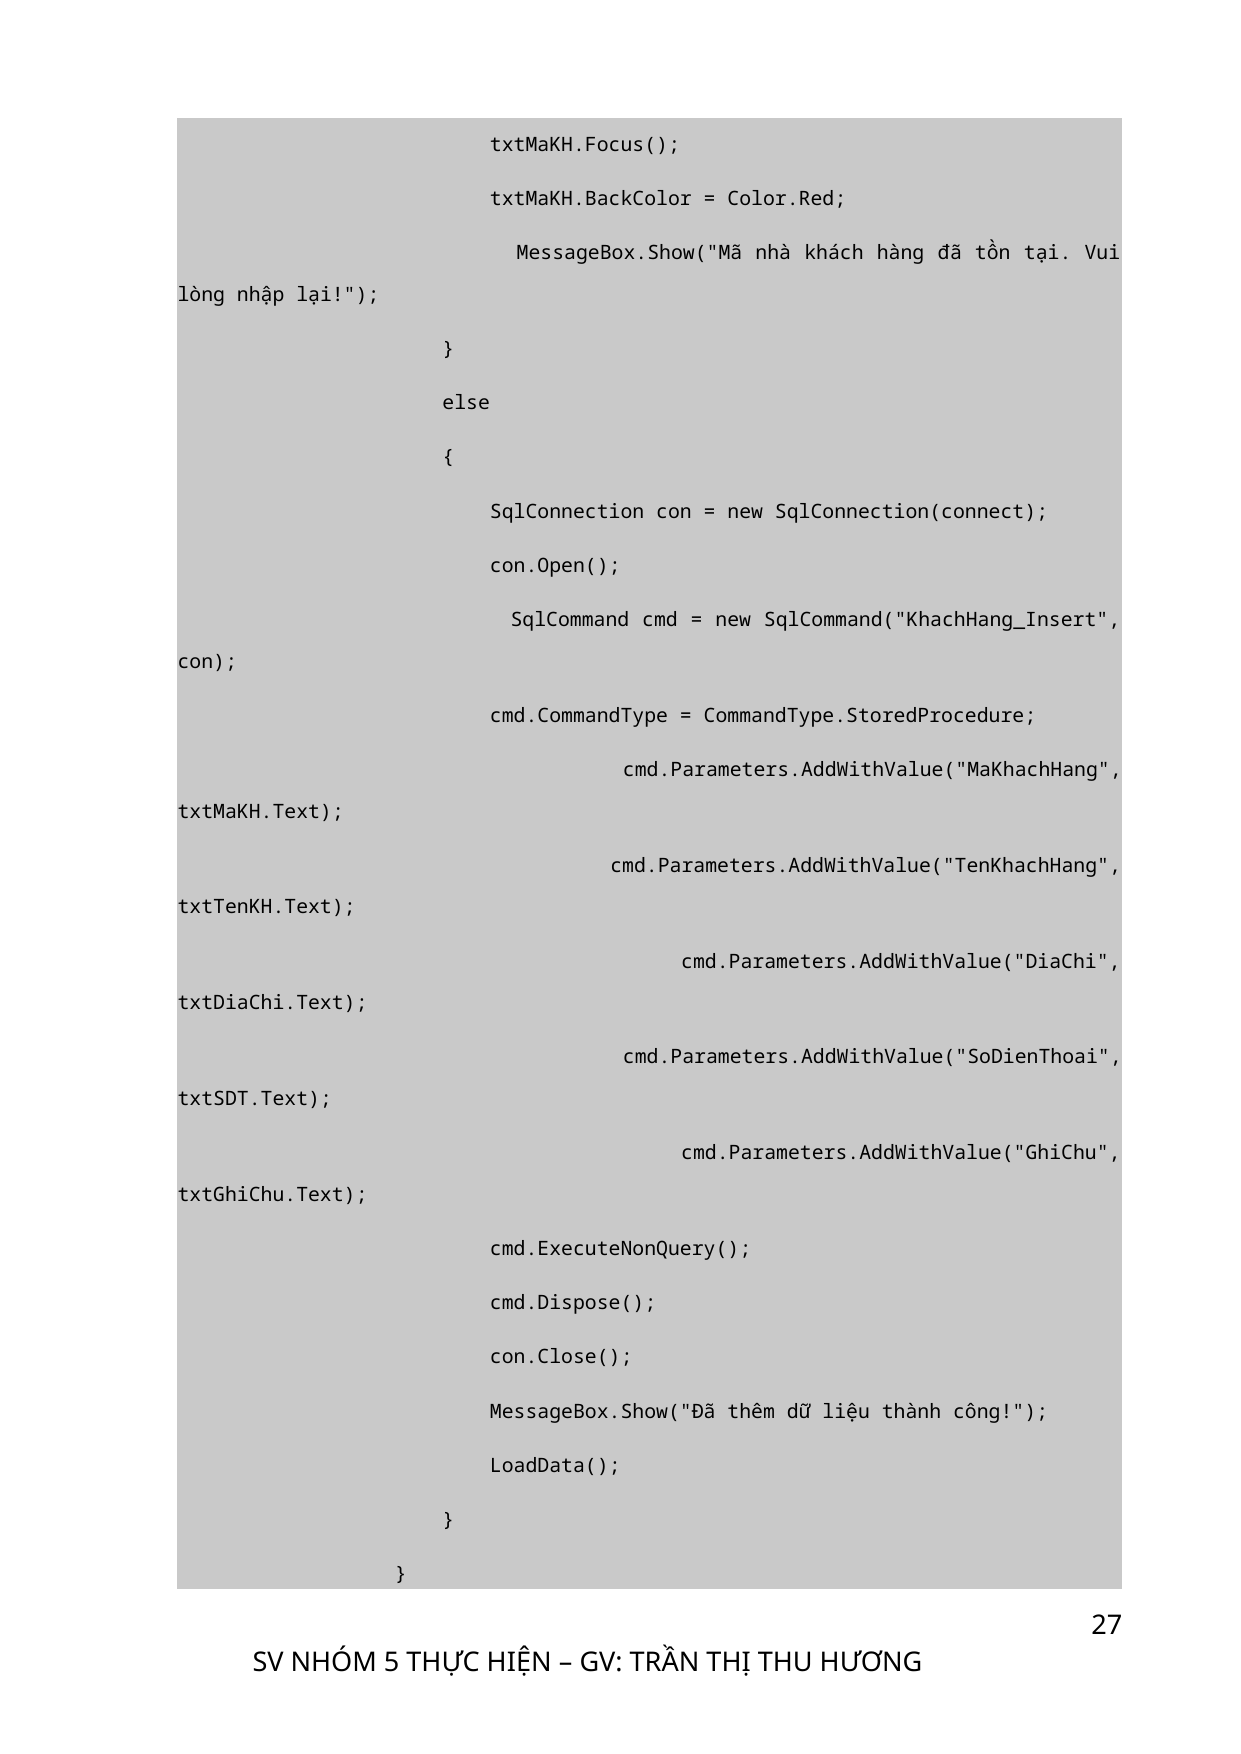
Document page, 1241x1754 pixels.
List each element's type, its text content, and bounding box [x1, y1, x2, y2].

text } [177, 1493, 1122, 1535]
text SqlConnection con = new SqlConnection(connect); [177, 485, 1122, 526]
text cmd.Parameters.AddWithValue("GhiChu", txtGhiChu.Text); [177, 1126, 1122, 1210]
text else [177, 376, 1122, 418]
text MessageBox.Show("Mã nhà khách hàng đã tồn tại. Vui lòng nhập lại!"); [177, 226, 1122, 310]
text con.Open(); [177, 539, 1122, 581]
text LoadData(); [177, 1439, 1122, 1481]
text } [177, 322, 1122, 364]
text cmd.Parameters.AddWithValue("DiaChi", txtDiaChi.Text); [177, 935, 1122, 1018]
text txtMaKH.Focus(); [177, 118, 1122, 160]
text { [177, 431, 1122, 472]
text cmd.Parameters.AddWithValue("TenKhachHang", txtTenKH.Text); [177, 839, 1122, 922]
text txtMaKH.BackColor = Color.Red; [177, 172, 1122, 214]
text cmd.Parameters.AddWithValue("MaKhachHang", txtMaKH.Text); [177, 743, 1122, 826]
text cmd.Parameters.AddWithValue("SoDienThoai", txtSDT.Text); [177, 1031, 1122, 1114]
text cmd.CommandType = CommandType.StoredProcedure; [177, 689, 1122, 731]
text cmd.ExecuteNonQuery(); [177, 1222, 1122, 1264]
text MessageBox.Show("Đã thêm dữ liệu thành công!"); [177, 1385, 1122, 1426]
text cmd.Dispose(); [177, 1276, 1122, 1318]
text } [177, 1547, 1122, 1589]
text SqlCommand cmd = new SqlCommand("KhachHang_Insert", con); [177, 593, 1122, 676]
text con.Close(); [177, 1331, 1122, 1372]
